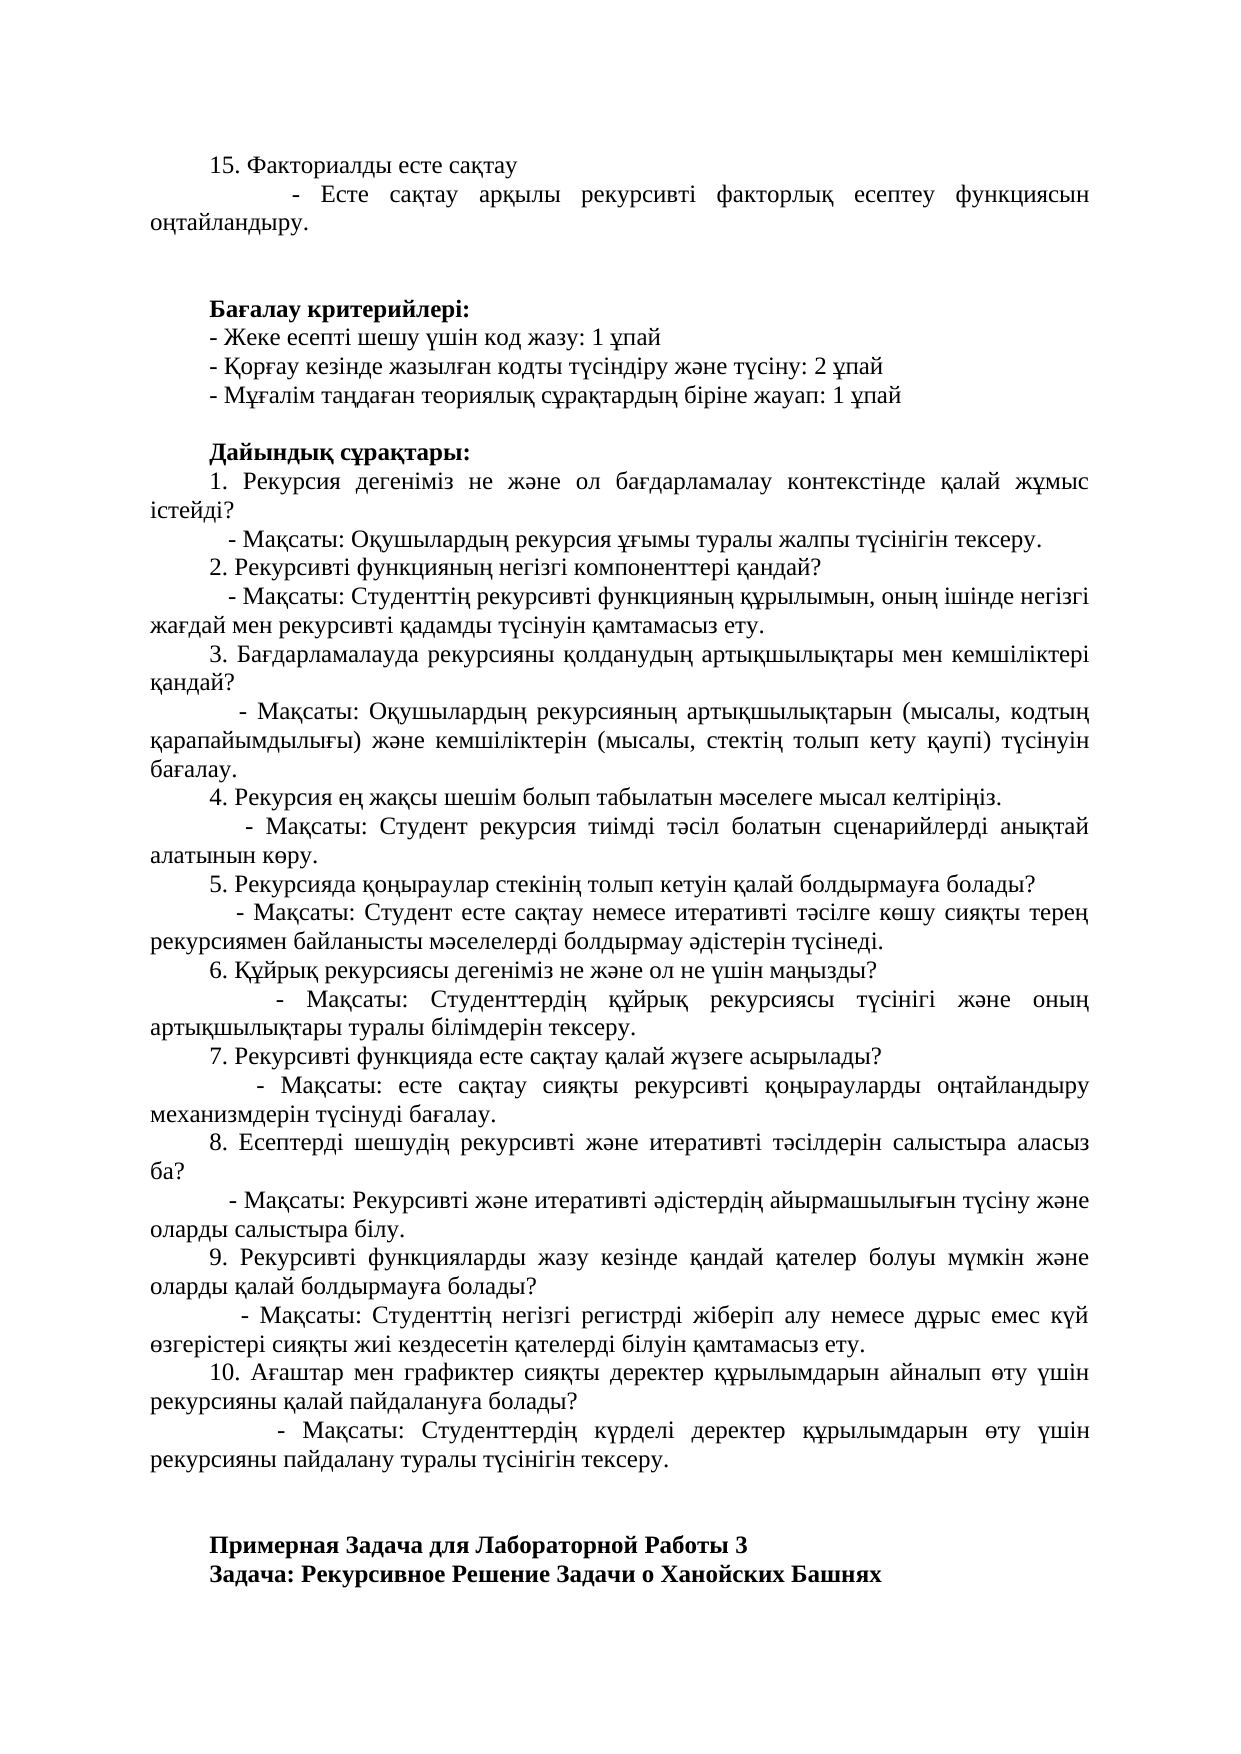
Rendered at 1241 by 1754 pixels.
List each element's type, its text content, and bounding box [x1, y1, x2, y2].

text 4. Рекурсия ең жақсы шешім болып табылатын мәселеге мысал келтіріңіз. [150, 782, 1090, 811]
text - Мақсаты: Студенттің рекурсивті функцияның құрылымын, оның ішінде негізгі жағдай мен рекурсивті қадамды түсінуін қамтамасыз ету. [150, 581, 1090, 639]
text 6. Құйрық рекурсиясы дегеніміз не және ол не үшін маңызды? [150, 955, 1090, 984]
text 1. Рекурсия дегеніміз не және ол бағдарламалау контекстінде қалай жұмыс істейді? [150, 466, 1090, 524]
text 5. Рекурсияда қоңыраулар стекінің толып кетуін қалай болдырмауға болады? [150, 869, 1090, 897]
text - Мақсаты: Оқушылардың рекурсияның артықшылықтарын (мысалы, кодтың қарапайымдылығы) және кемшіліктерін (мысалы, стектің толып кету қаупі) түсінуін бағалау. [150, 696, 1090, 782]
text Задача: Рекурсивное Решение Задачи о Ханойских Башнях [150, 1559, 1090, 1587]
text - Мақсаты: Оқушылардың рекурсия ұғымы туралы жалпы түсінігін тексеру. [150, 524, 1090, 552]
text Дайындық сұрақтары: [150, 437, 1090, 466]
text - Мұғалім таңдаған теориялық сұрақтардың біріне жауап: 1 ұпай [150, 380, 1090, 409]
text Примерная Задача для Лабораторной Работы 3 [150, 1530, 1090, 1559]
text - Қорғау кезінде жазылған кодты түсіндіру және түсіну: 2 ұпай [150, 351, 1090, 380]
text 10. Ағаштар мен графиктер сияқты деректер құрылымдарын айналып өту үшін рекурсияны қалай пайдалануға болады? [150, 1357, 1090, 1415]
text 15. Факториалды есте сақтау [150, 150, 1090, 179]
text 8. Есептерді шешудің рекурсивті және итеративті тәсілдерін салыстыра аласыз ба? [150, 1127, 1090, 1185]
text 3. Бағдарламалауда рекурсияны қолданудың артықшылықтары мен кемшіліктері қандай? [150, 639, 1090, 696]
text - Мақсаты: Рекурсивті және итеративті әдістердің айырмашылығын түсіну және оларды салыстыра білу. [150, 1185, 1090, 1242]
text - Мақсаты: Студент есте сақтау немесе итеративті тәсілге көшу сияқты терең рекурсиямен байланысты мәселелерді болдырмау әдістерін түсінеді. [150, 897, 1090, 955]
text - Мақсаты: есте сақтау сияқты рекурсивті қоңырауларды оңтайландыру механизмдерін түсінуді бағалау. [150, 1070, 1090, 1127]
text - Мақсаты: Студент рекурсия тиімді тәсіл болатын сценарийлерді анықтай алатынын көру. [150, 811, 1090, 869]
text - Есте сақтау арқылы рекурсивті факторлық есептеу функциясын оңтайландыру. [150, 179, 1090, 236]
text - Жеке есепті шешу үшін код жазу: 1 ұпай [150, 322, 1090, 351]
text - Мақсаты: Студенттердің құйрық рекурсиясы түсінігі және оның артықшылықтары туралы білімдерін тексеру. [150, 984, 1090, 1041]
text 7. Рекурсивті функцияда есте сақтау қалай жүзеге асырылады? [150, 1041, 1090, 1070]
text - Мақсаты: Студенттің негізгі регистрді жіберіп алу немесе дұрыс емес күй өзгерістері сияқты жиі кездесетін қателерді білуін қамтамасыз ету. [150, 1300, 1090, 1357]
text Бағалау критерийлері: [150, 294, 1090, 322]
text - Мақсаты: Студенттердің күрделі деректер құрылымдарын өту үшін рекурсияны пайдалану туралы түсінігін тексеру. [150, 1415, 1090, 1472]
text 9. Рекурсивті функцияларды жазу кезінде қандай қателер болуы мүмкін және оларды қалай болдырмауға болады? [150, 1242, 1090, 1300]
text 2. Рекурсивті функцияның негізгі компоненттері қандай? [150, 552, 1090, 581]
